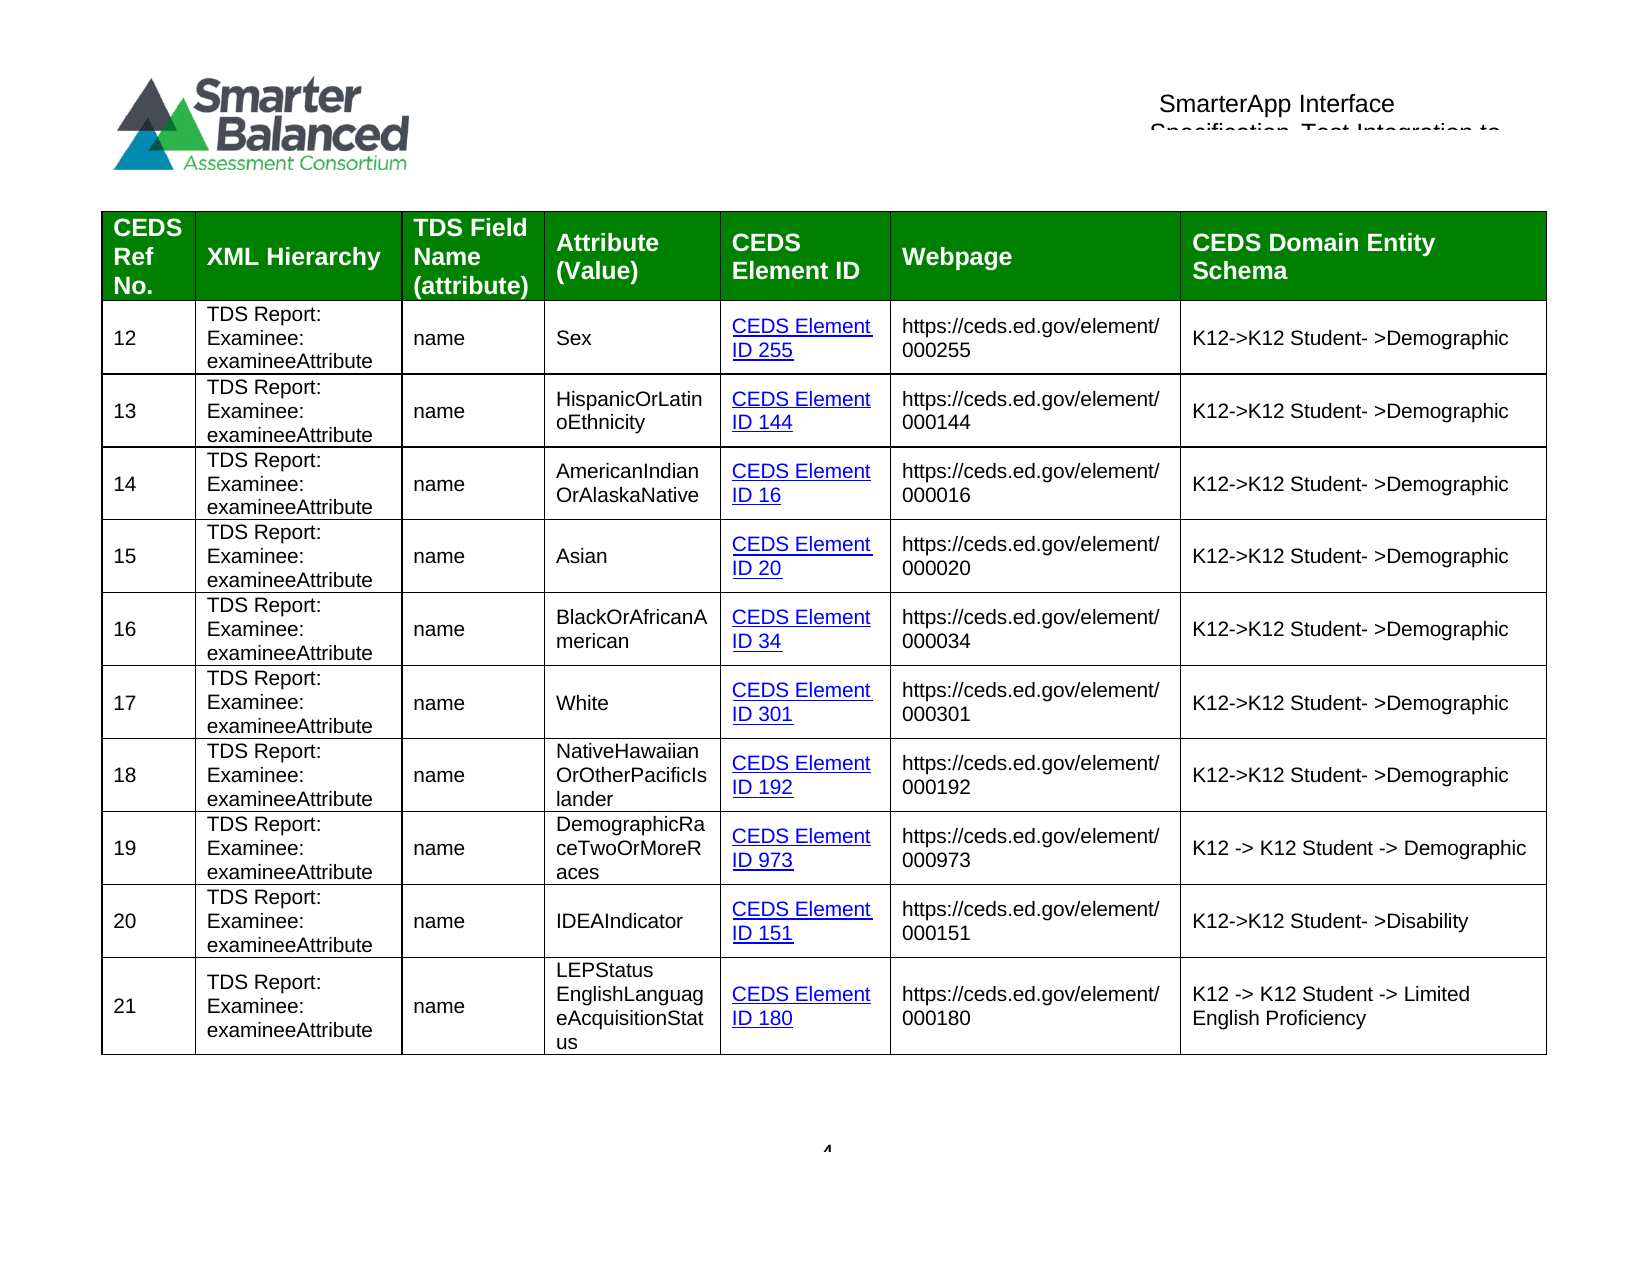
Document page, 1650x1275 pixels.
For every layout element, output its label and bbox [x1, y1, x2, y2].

picture [113, 75, 409, 170]
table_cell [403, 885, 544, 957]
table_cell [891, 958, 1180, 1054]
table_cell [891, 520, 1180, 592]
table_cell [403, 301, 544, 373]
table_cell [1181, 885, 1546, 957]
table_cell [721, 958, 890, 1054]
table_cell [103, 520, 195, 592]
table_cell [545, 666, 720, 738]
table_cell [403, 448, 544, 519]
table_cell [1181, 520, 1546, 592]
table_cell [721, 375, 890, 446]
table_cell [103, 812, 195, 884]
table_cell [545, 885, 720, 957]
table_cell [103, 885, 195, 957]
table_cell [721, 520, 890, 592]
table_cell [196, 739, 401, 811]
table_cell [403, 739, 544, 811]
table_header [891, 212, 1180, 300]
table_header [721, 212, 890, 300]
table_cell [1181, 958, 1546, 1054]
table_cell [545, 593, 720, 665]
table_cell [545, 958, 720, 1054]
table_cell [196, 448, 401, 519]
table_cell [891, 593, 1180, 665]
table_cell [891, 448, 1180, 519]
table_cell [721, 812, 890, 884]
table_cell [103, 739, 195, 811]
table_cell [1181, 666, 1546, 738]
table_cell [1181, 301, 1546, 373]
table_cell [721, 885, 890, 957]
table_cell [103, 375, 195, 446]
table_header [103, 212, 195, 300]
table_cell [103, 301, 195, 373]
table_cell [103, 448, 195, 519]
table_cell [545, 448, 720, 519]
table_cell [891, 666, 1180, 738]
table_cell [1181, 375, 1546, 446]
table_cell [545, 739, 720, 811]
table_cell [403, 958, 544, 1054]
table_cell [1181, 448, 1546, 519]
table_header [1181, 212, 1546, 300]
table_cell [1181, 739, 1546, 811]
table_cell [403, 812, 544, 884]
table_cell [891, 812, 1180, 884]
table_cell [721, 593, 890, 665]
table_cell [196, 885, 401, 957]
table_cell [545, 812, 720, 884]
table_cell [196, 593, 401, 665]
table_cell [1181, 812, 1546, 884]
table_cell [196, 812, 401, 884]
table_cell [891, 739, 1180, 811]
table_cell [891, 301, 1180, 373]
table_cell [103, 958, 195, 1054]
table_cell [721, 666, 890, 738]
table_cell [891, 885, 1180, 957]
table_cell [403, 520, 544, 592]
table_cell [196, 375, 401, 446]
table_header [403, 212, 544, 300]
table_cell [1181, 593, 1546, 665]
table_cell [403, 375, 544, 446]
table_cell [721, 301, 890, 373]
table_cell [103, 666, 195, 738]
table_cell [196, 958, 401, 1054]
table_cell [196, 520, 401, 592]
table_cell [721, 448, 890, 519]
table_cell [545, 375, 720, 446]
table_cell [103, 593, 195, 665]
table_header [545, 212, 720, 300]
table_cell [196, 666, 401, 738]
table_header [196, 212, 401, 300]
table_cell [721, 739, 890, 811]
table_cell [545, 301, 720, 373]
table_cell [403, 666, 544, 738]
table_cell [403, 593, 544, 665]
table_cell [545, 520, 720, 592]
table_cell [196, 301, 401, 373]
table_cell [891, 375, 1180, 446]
